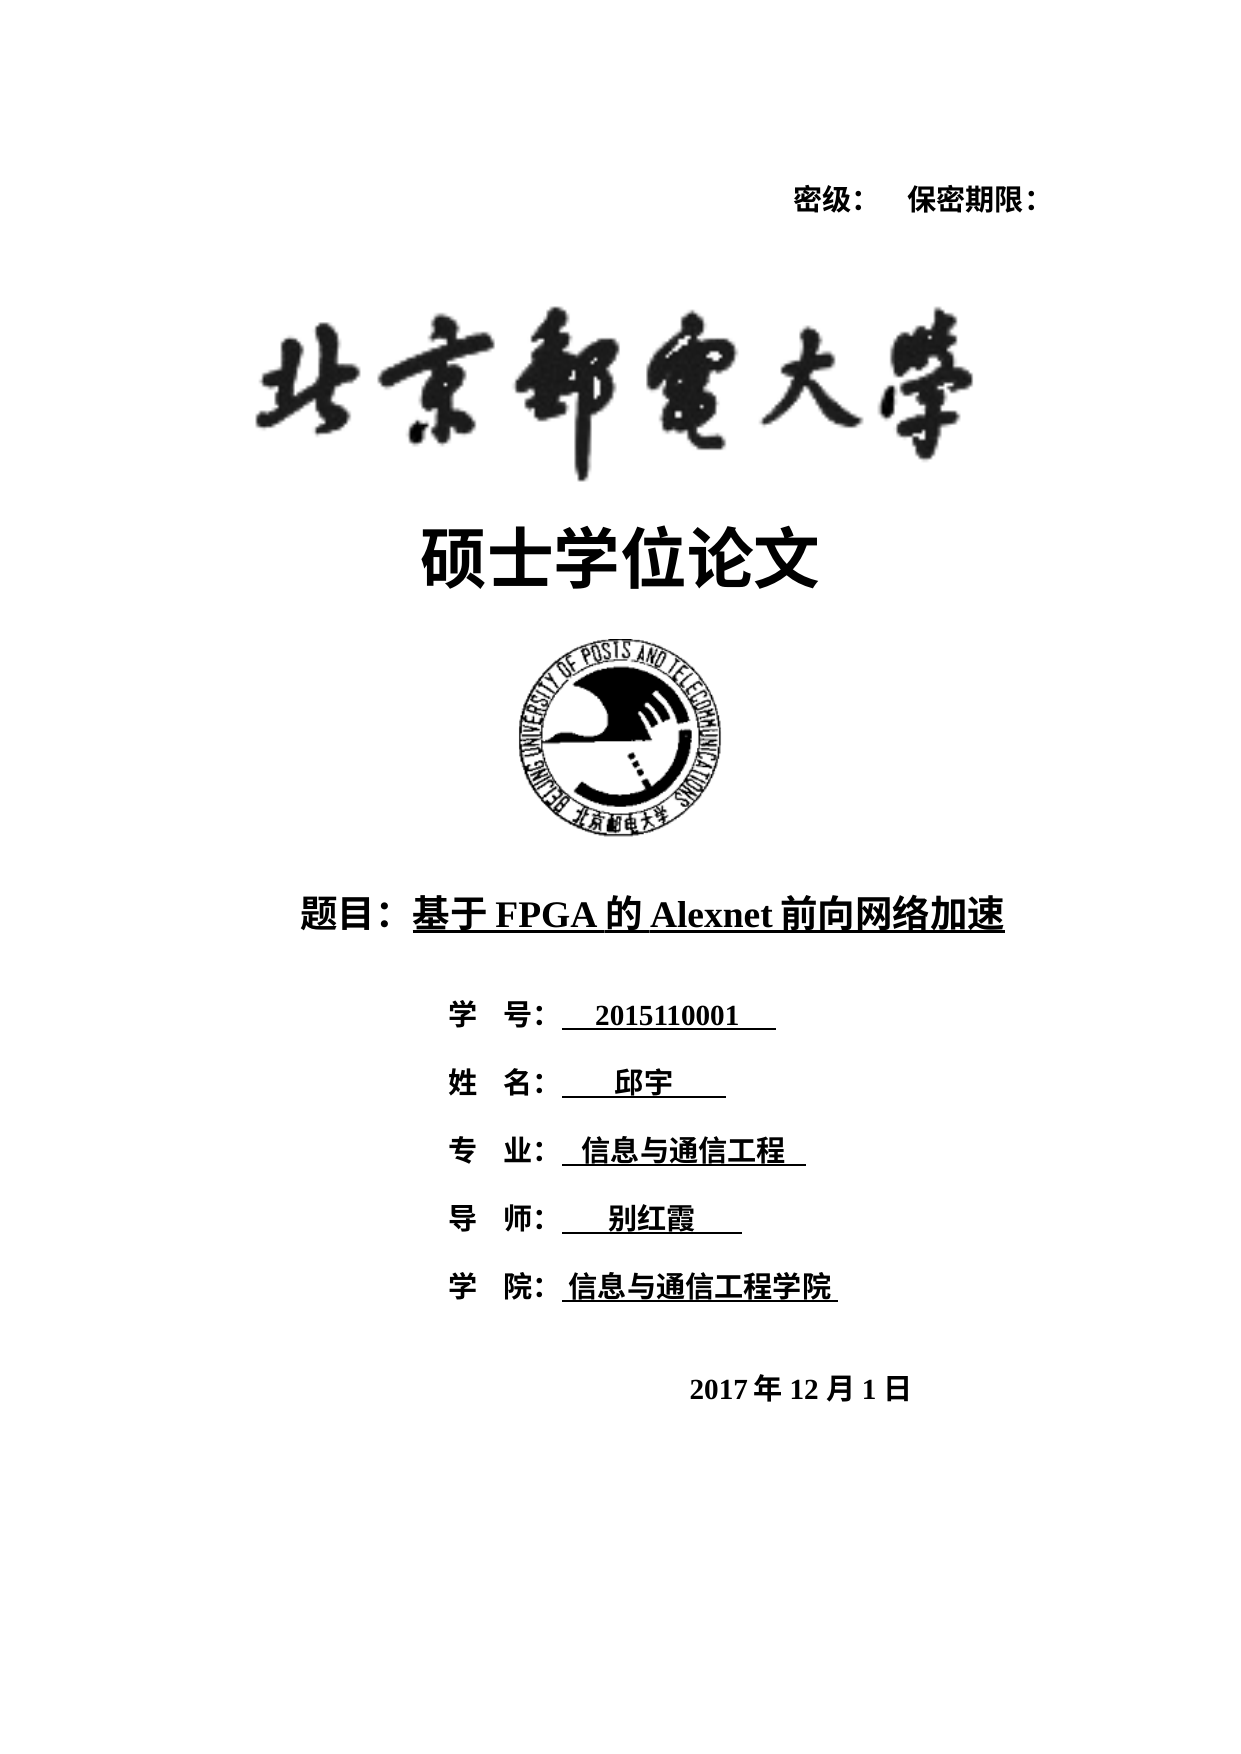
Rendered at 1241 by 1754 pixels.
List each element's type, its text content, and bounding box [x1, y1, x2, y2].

picture [245, 299, 995, 488]
text 题目：基于FPGA的Alexnet前向网络加速 [187, 877, 1053, 945]
text 姓 名： 邱宇 [187, 1047, 1053, 1115]
text 学 院： 信息与通信工程学院 [187, 1251, 1053, 1318]
text 2017年 12 月 1 日 [187, 1352, 1053, 1420]
text 学 号： 2015110001 [187, 979, 1053, 1047]
text 专 业： 信息与通信工程 [187, 1115, 1053, 1183]
picture [518, 639, 722, 837]
text 硕士学位论文 [187, 503, 1053, 605]
text 密级： 保密期限： [187, 164, 1053, 232]
text 导 师： 别红霞 [187, 1183, 1053, 1251]
